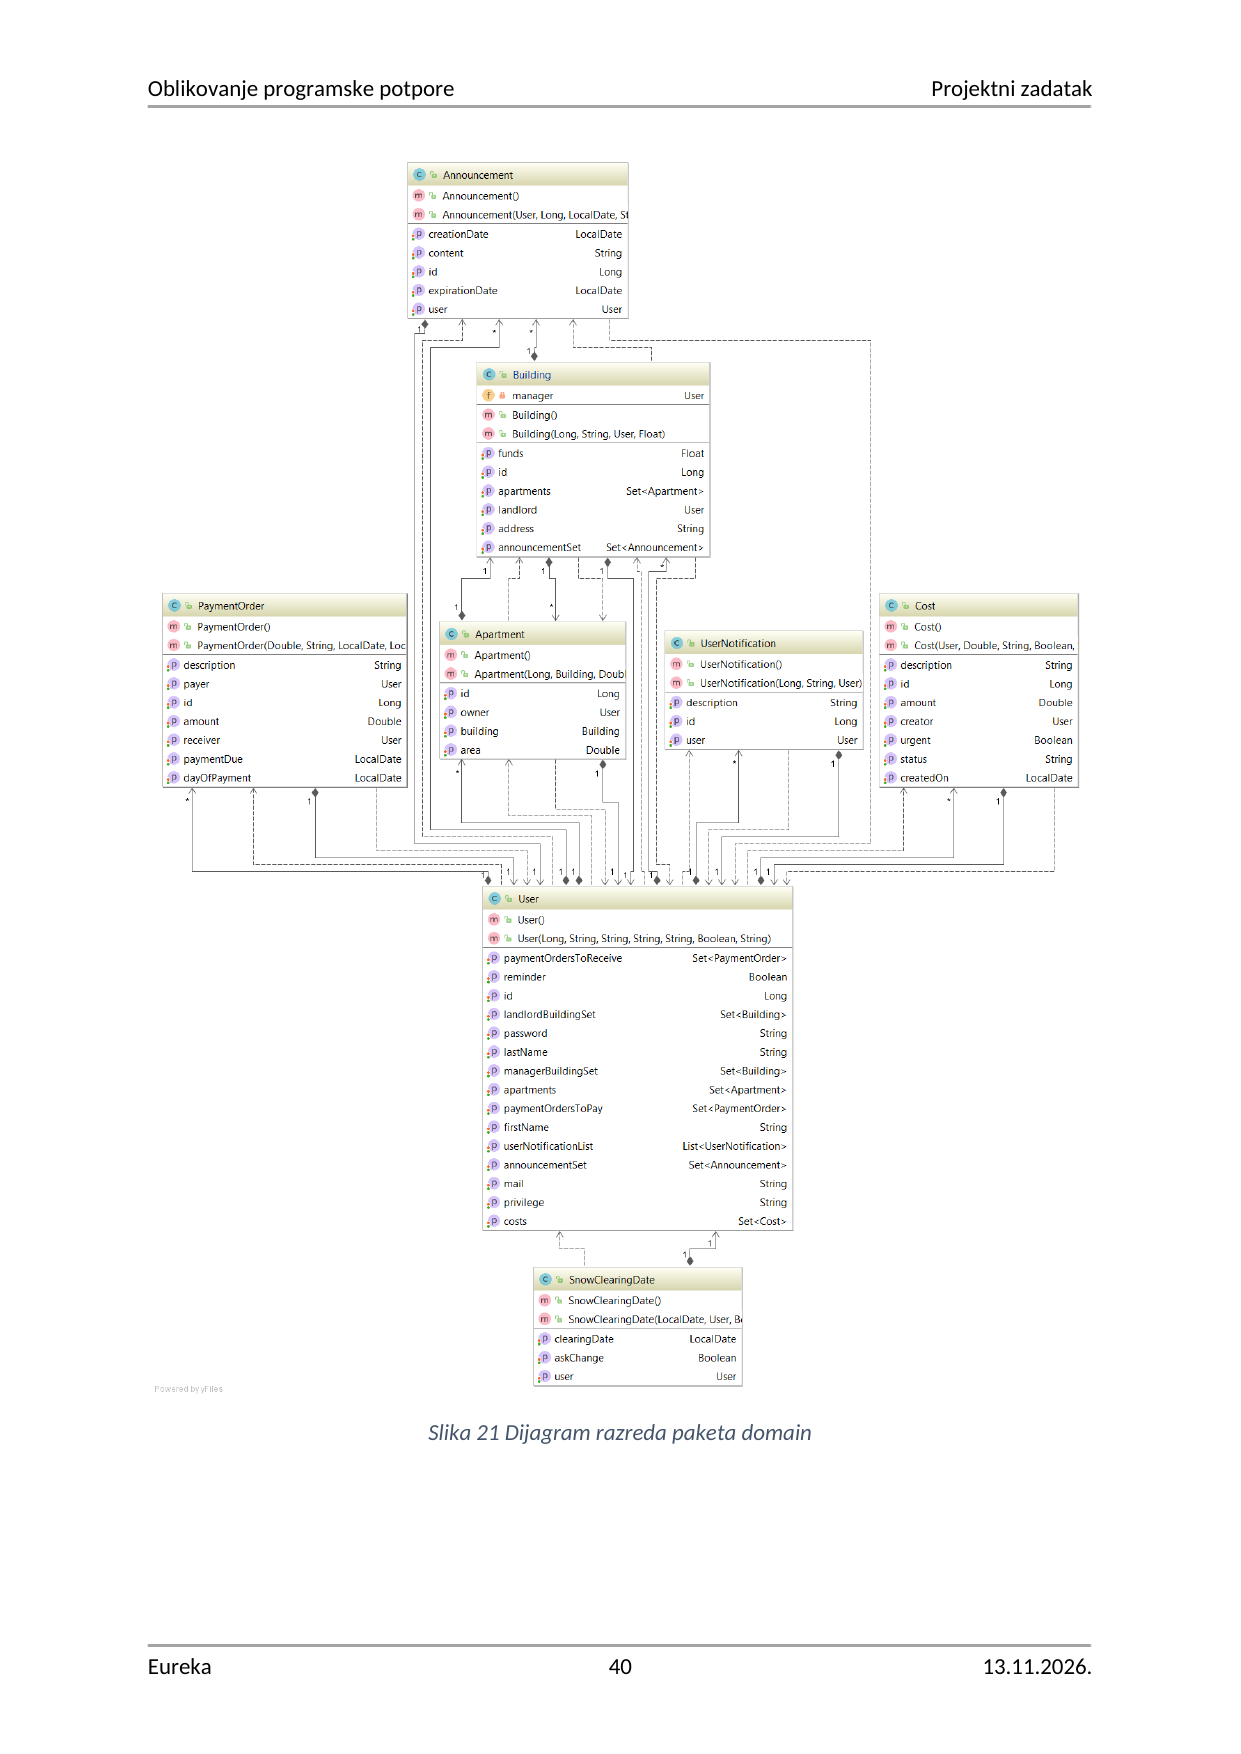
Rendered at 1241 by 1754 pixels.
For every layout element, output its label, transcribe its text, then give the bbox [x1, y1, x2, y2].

picture [147, 147, 1093, 1400]
text Slika 21 Dijagram razreda paketa domain [148, 1418, 1093, 1446]
